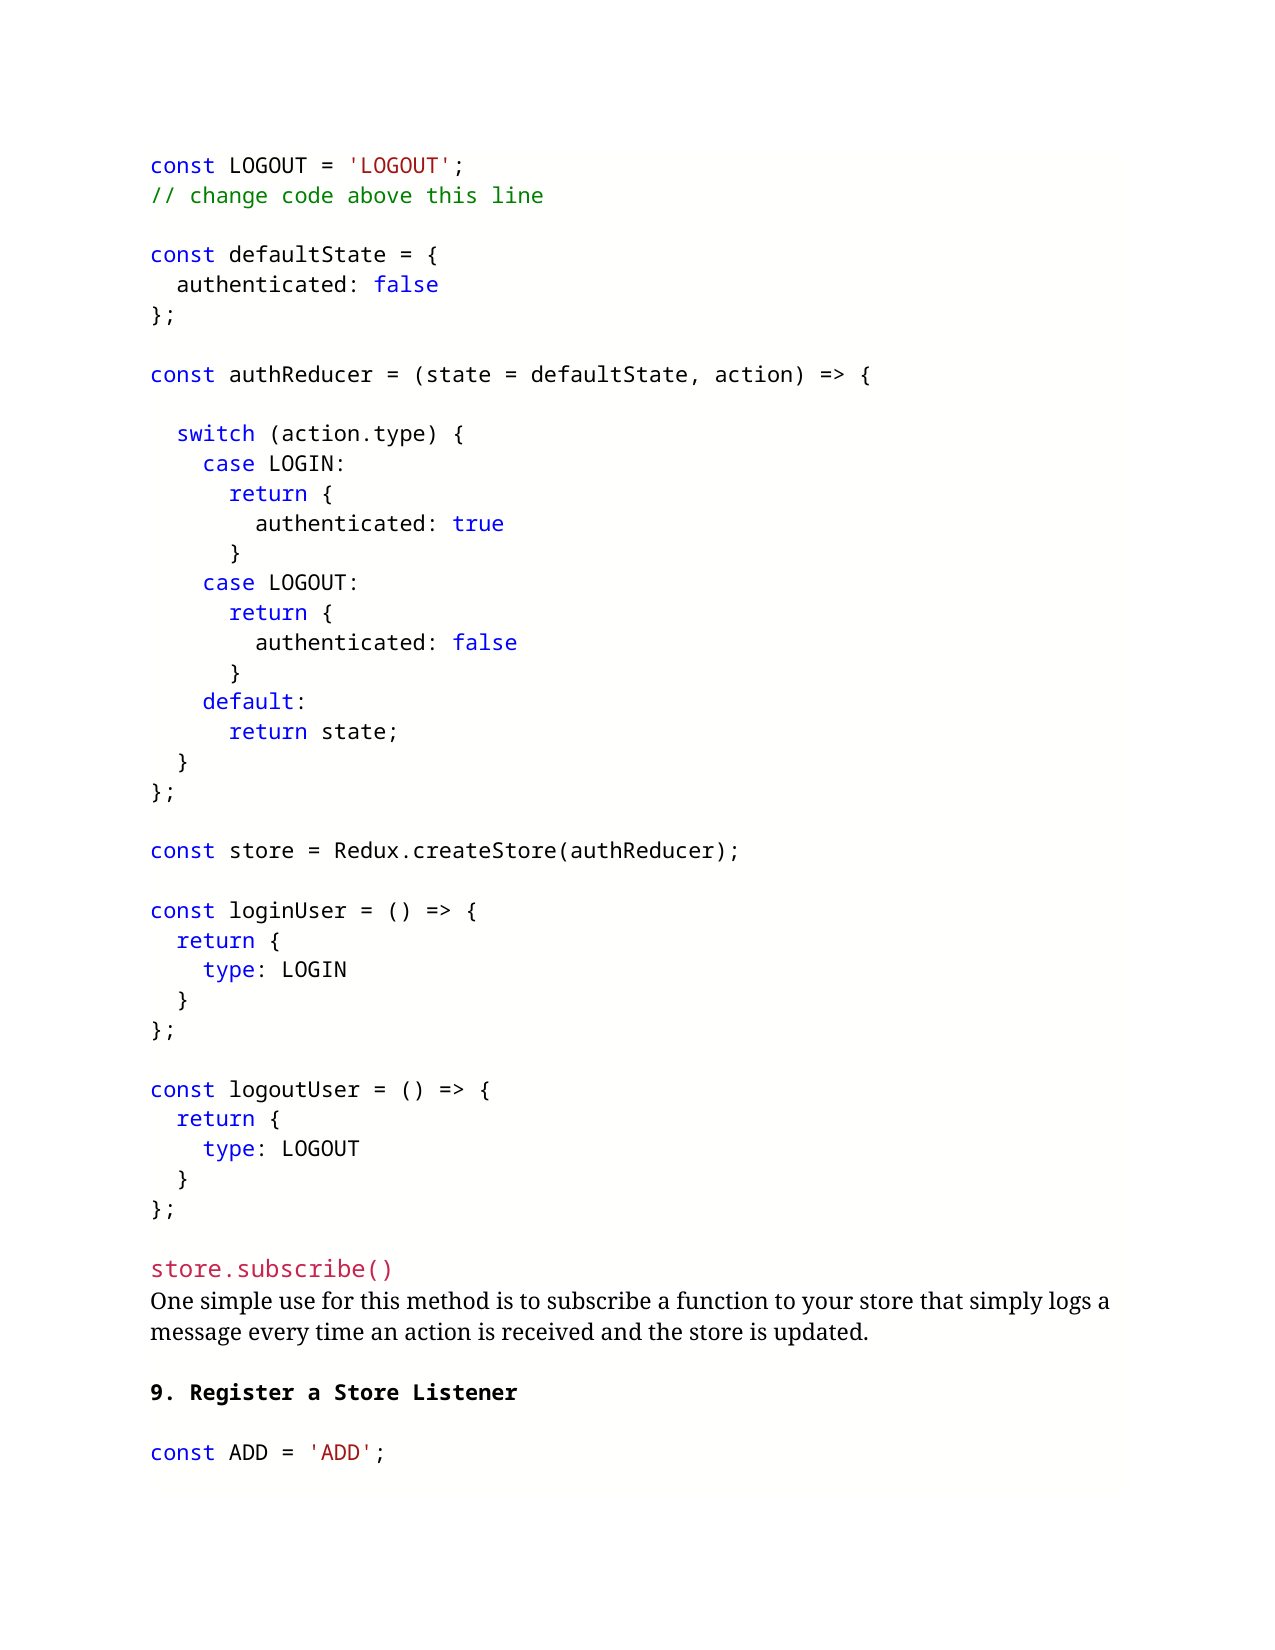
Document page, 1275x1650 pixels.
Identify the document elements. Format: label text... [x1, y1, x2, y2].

text return { [150, 924, 1125, 954]
text One simple use for this method is to subscribe a function to your store that simply logs a message every time an action is received and the store is updated. [869, 1285, 1125, 1347]
text const authReducer = (state = defaultState, action) => { [150, 358, 1125, 388]
text authenticated: true [150, 507, 1125, 537]
text const loginUser = () => { [150, 895, 1125, 924]
text return state; [150, 716, 1125, 746]
text return { [150, 1103, 1125, 1133]
text } [150, 746, 1125, 776]
text type: LOGOUT [150, 1133, 1125, 1163]
text switch (action.type) { [150, 418, 1125, 448]
text case LOGOUT: [150, 567, 1125, 597]
text }; [150, 776, 1125, 805]
text const ADD = 'ADD'; [150, 1437, 1125, 1467]
text default: [150, 686, 1125, 716]
text } [150, 656, 1125, 686]
text authenticated: false [150, 269, 1125, 299]
text case LOGIN: [150, 448, 1125, 478]
text }; [150, 1193, 1125, 1222]
text return { [150, 478, 1125, 507]
text } [150, 537, 1125, 567]
text authenticated: false [150, 627, 1125, 656]
text type: LOGIN [150, 954, 1125, 984]
text const defaultState = { [150, 239, 1125, 269]
text 9. Register a Store Listener [150, 1377, 1125, 1407]
text const logoutUser = () => { [150, 1073, 1125, 1103]
text const store = Redux.createStore(authReducer); [150, 835, 1125, 865]
text }; [150, 1014, 1125, 1044]
text } [150, 984, 1125, 1014]
text const LOGOUT = 'LOGOUT'; [150, 150, 1125, 180]
text return { [150, 597, 1125, 627]
text }; [150, 299, 1125, 329]
text store.subscribe() [150, 1252, 1125, 1285]
text // change code above this line [150, 180, 1125, 209]
text } [150, 1163, 1125, 1193]
